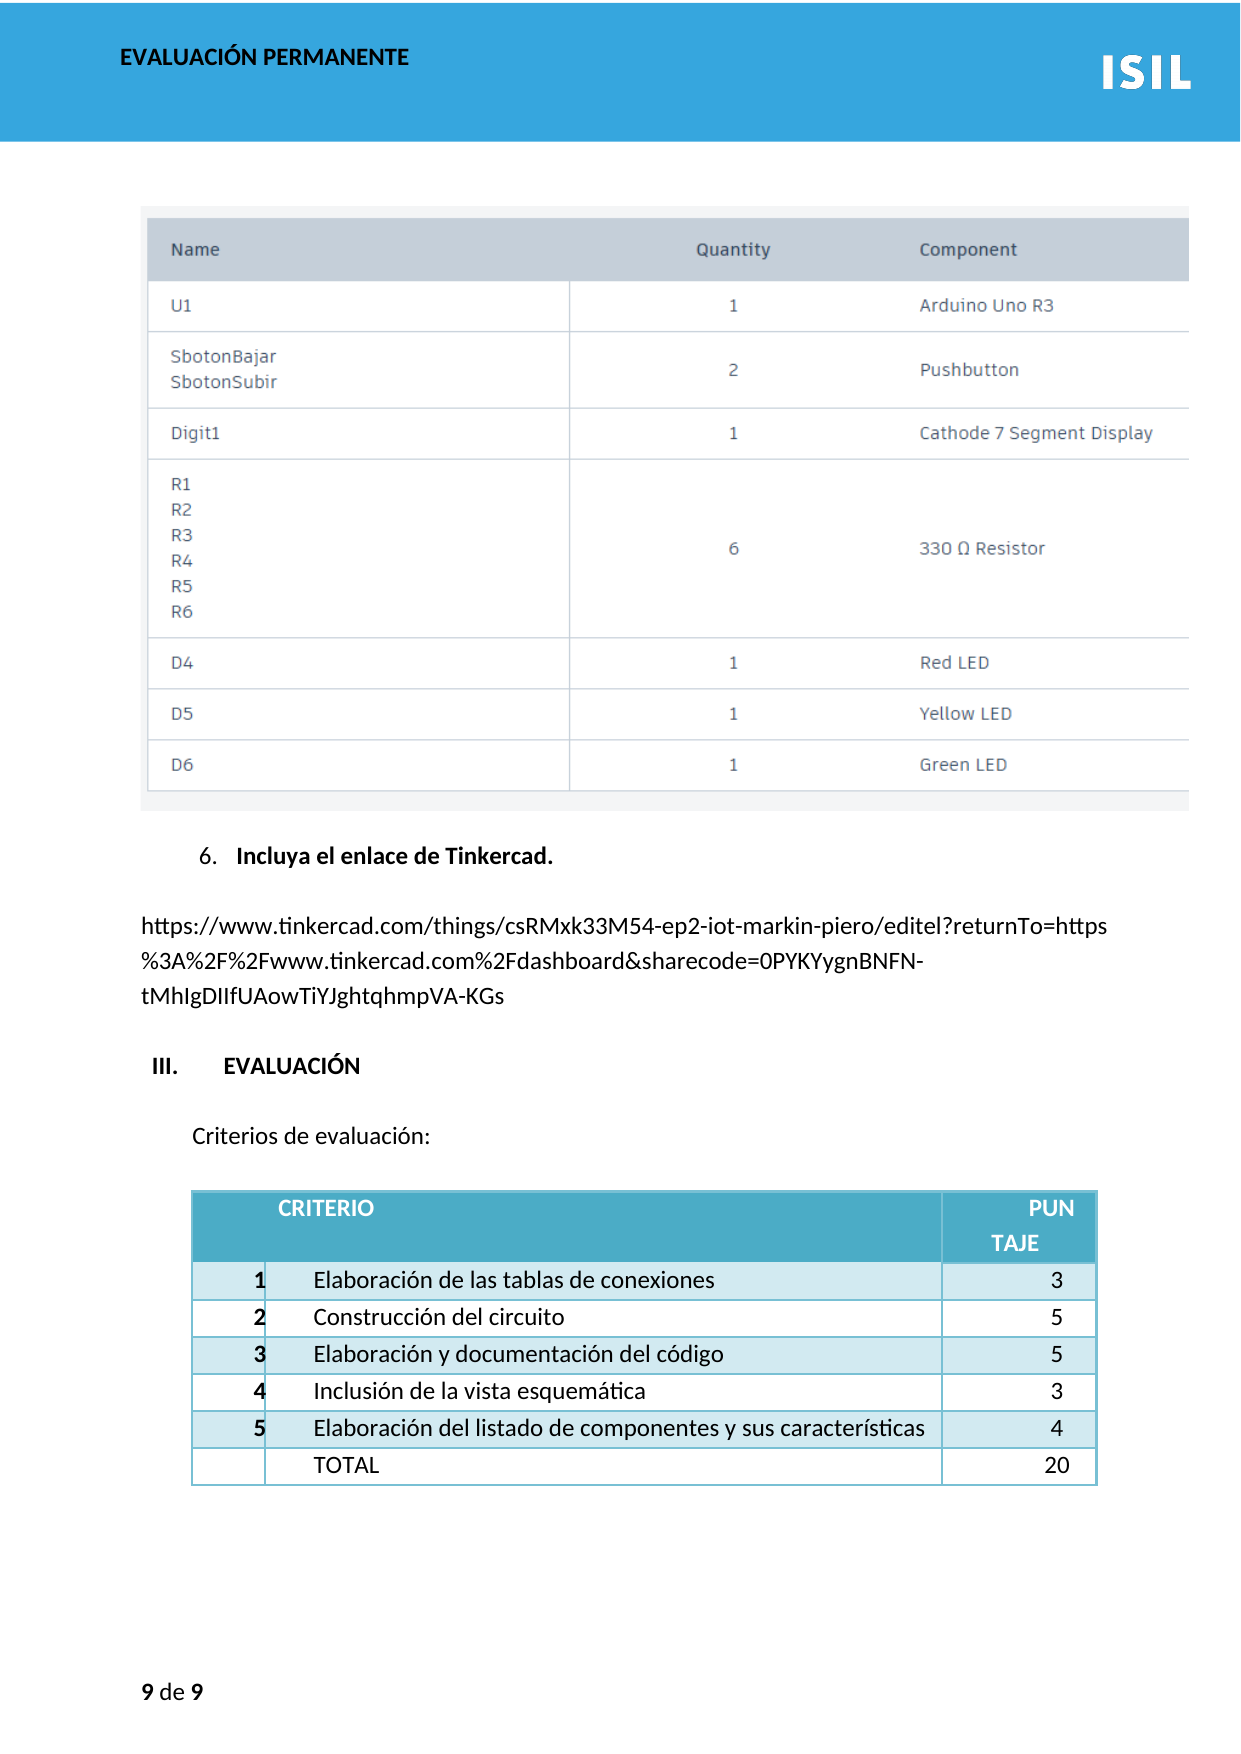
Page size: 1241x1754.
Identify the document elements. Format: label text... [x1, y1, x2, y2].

table_header PUNTAJE [943, 1193, 1095, 1262]
table_cell 2 [193, 1301, 264, 1336]
text https://www.tinkercad.com/things/csRMxk33M54-ep2-iot-markin-piero/editel?returnTo=https%3A%2F%2Fwww.tinkercad.com%2Fdashboard&sharecode=0PYKYygnBNFN-tMhIgDIIfUAowTiYJghtqhmpVA-KGs [141, 910, 1152, 1011]
table_cell 5 [943, 1301, 1095, 1336]
table_cell Construcción del circuito [266, 1301, 941, 1336]
table_cell 5 [193, 1412, 264, 1447]
list Incluya el enlace de Tinkercad. [199, 840, 1152, 871]
table_cell 4 [193, 1375, 264, 1410]
table_cell 4 [943, 1412, 1095, 1447]
table_cell [193, 1449, 264, 1483]
table_cell TOTAL [266, 1449, 941, 1483]
text Criterios de evaluación: [192, 1120, 1152, 1151]
table_cell 5 [943, 1338, 1095, 1373]
picture [140, 206, 1189, 811]
table_cell Elaboración de las tablas de conexiones [266, 1262, 941, 1299]
table_cell Elaboración y documentación del código [266, 1338, 941, 1373]
subtitle EVALUACIÓN [178, 1050, 1152, 1081]
table_cell 3 [193, 1338, 264, 1373]
table_cell Elaboración del listado de componentes y sus características [266, 1412, 941, 1447]
picture [1083, 22, 1211, 122]
table_cell 3 [943, 1375, 1095, 1410]
table_header CRITERIO [193, 1193, 941, 1262]
table_cell 20 [943, 1449, 1095, 1483]
table_cell 3 [943, 1264, 1095, 1299]
table_cell Inclusión de la vista esquemática [266, 1375, 941, 1410]
table_cell 1 [193, 1262, 264, 1299]
